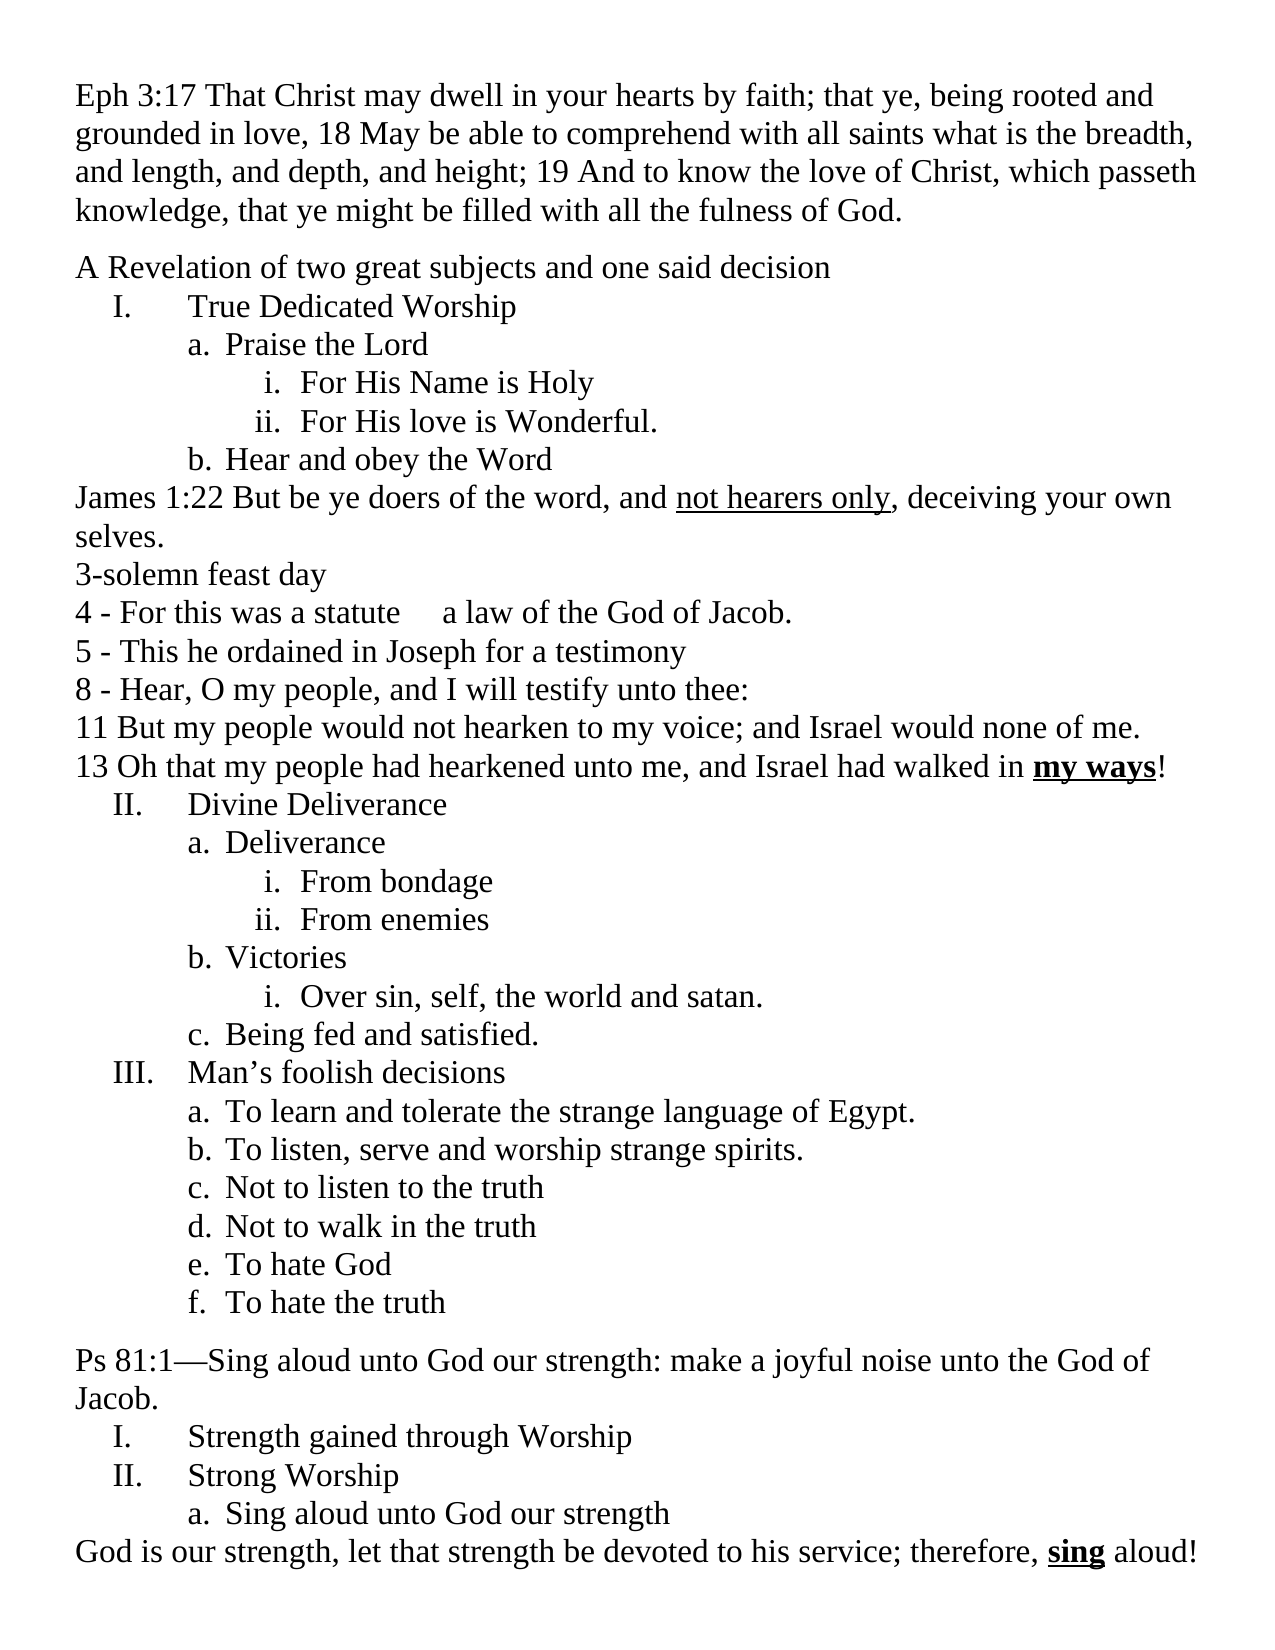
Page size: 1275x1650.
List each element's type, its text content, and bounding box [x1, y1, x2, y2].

list From enemies [281, 899, 1200, 937]
list Not to walk in the truth [187, 1206, 1200, 1244]
text God is our strength, let that strength be devoted to his service; therefore, sing aloud! [75, 1532, 1200, 1570]
text 5 - This he ordained in Joseph for a testimony [75, 631, 1200, 669]
list To learn and tolerate the strange language of Egypt. [187, 1091, 1200, 1129]
list Being fed and satisfied. [187, 1014, 1200, 1052]
list Over sin, self, the world and satan. [281, 976, 1200, 1014]
list Strength gained through Worship [112, 1417, 1200, 1455]
text 3-solemn feast day [75, 554, 1200, 592]
list For His love is Wonderful. [281, 401, 1200, 439]
text 4 - For this was a statute a law of the God of Jacob. [75, 592, 1200, 631]
text A Revelation of two great subjects and one said decision [75, 247, 1200, 286]
list Not to listen to the truth [187, 1167, 1200, 1206]
list To listen, serve and worship strange spirits. [187, 1129, 1200, 1167]
list Deliverance [187, 822, 1200, 861]
list From bondage [281, 861, 1200, 899]
list Sing aloud unto God our strength [187, 1493, 1200, 1532]
list Praise the Lord [187, 324, 1200, 362]
text Eph 3:17 That Christ may dwell in your hearts by faith; that ye, being rooted and grounded in love, 18 May be able to comprehend with all saints what is the breadth, and length, and depth, and height; 19 And to know the love of Christ, which passeth knowledge, that ye might be filled with all the fulness of God. [75, 75, 1200, 228]
list For His Name is Holy [281, 362, 1200, 401]
list Man’s foolish decisions [112, 1052, 1200, 1091]
text 11 But my people would not hearken to my voice; and Israel would none of me. [75, 707, 1200, 746]
text James 1:22 But be ye doers of the word, and not hearers only, deceiving your own selves. [75, 477, 1200, 554]
text 13 Oh that my people had hearkened unto me, and Israel had walked in my ways! [75, 746, 1200, 784]
list Strong Worship [112, 1455, 1200, 1493]
list Divine Deliverance [112, 784, 1200, 822]
list To hate God [187, 1244, 1200, 1282]
list True Dedicated Worship [112, 286, 1200, 324]
list To hate the truth [187, 1282, 1200, 1321]
list Victories [187, 937, 1200, 976]
text 8 - Hear, O my people, and I will testify unto thee: [75, 669, 1200, 707]
text Ps 81:1—Sing aloud unto God our strength: make a joyful noise unto the God of Jacob. [75, 1340, 1200, 1417]
list Hear and obey the Word [187, 439, 1200, 477]
